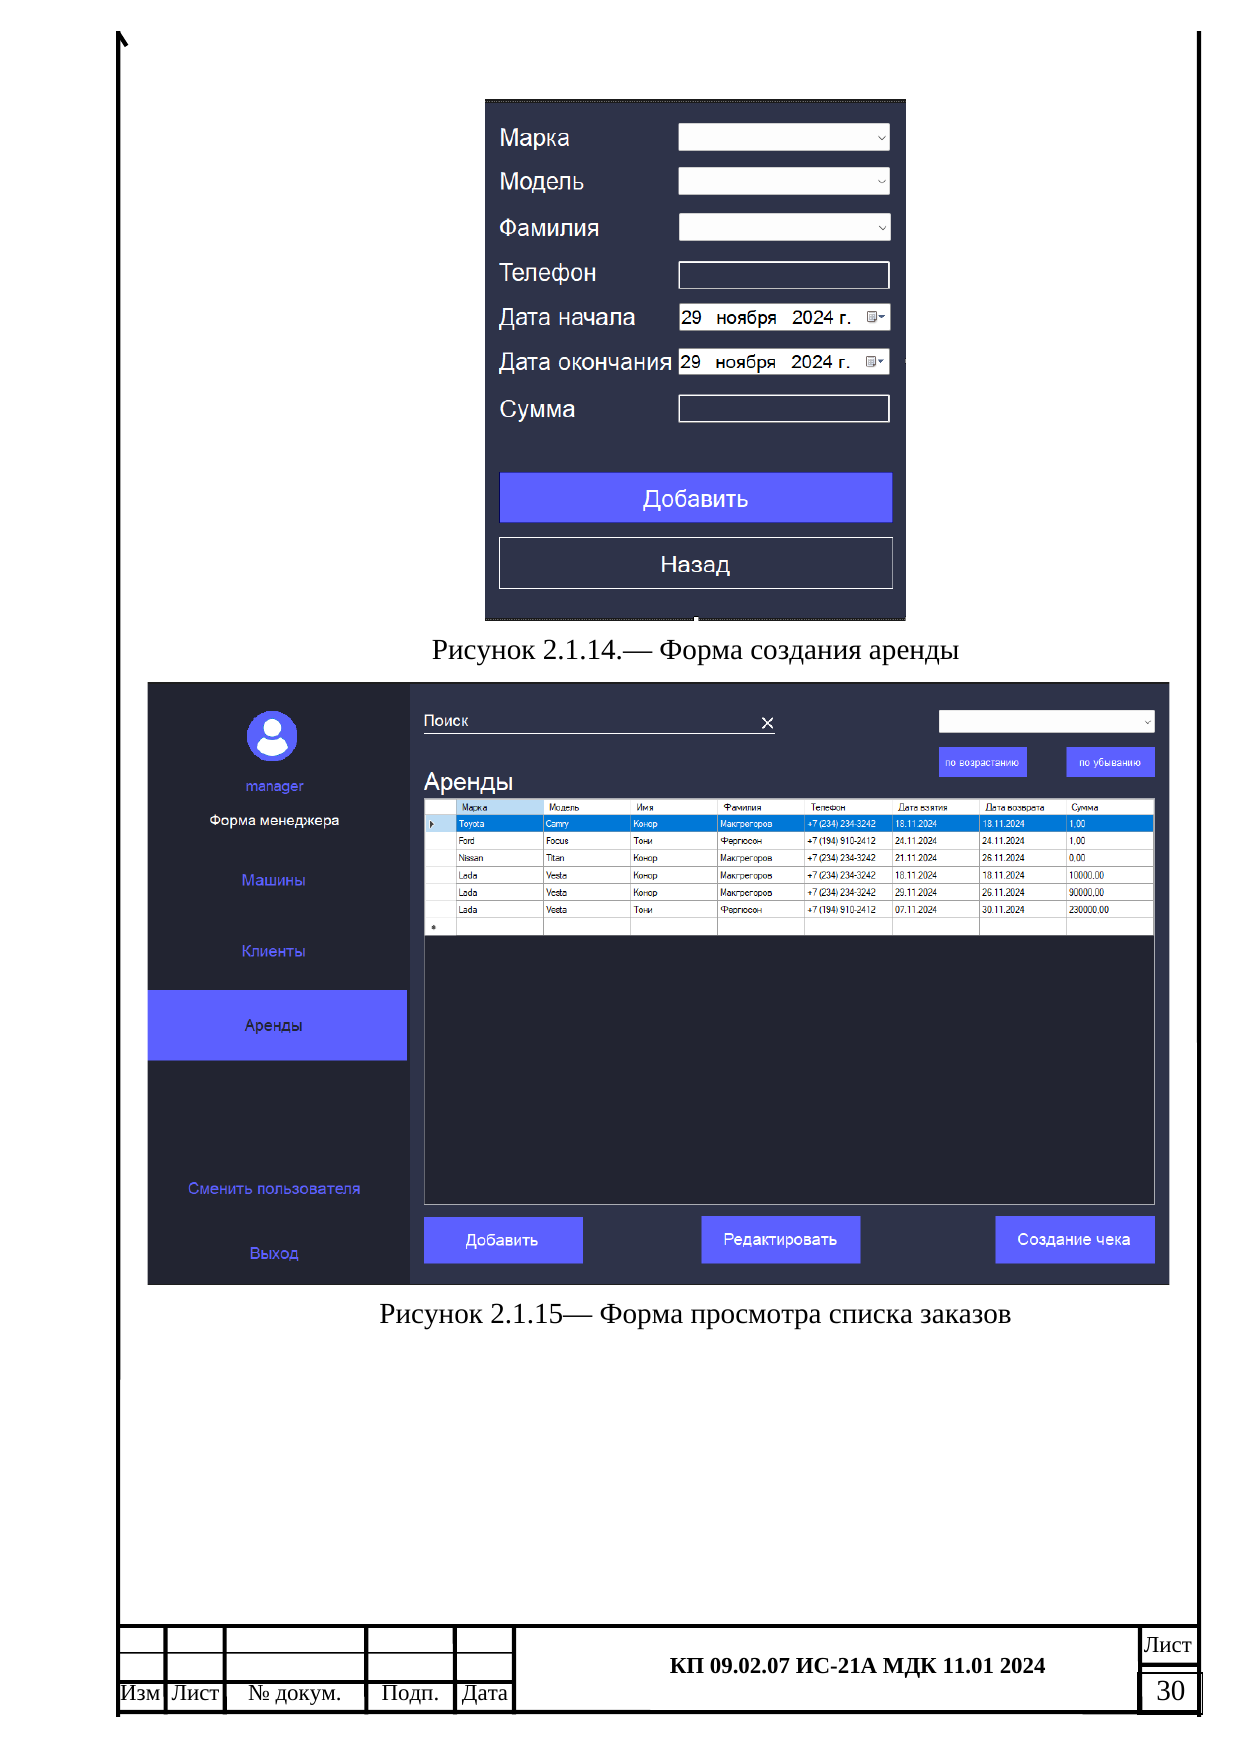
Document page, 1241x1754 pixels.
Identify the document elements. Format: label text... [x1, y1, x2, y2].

picture [485, 99, 906, 621]
text Рисунок 2.1.15— Форма просмотра списка заказов [148, 1296, 1169, 1330]
picture [147, 682, 1170, 1285]
text Рисунок 2.1.14.— Форма создания аренды [148, 632, 1169, 666]
